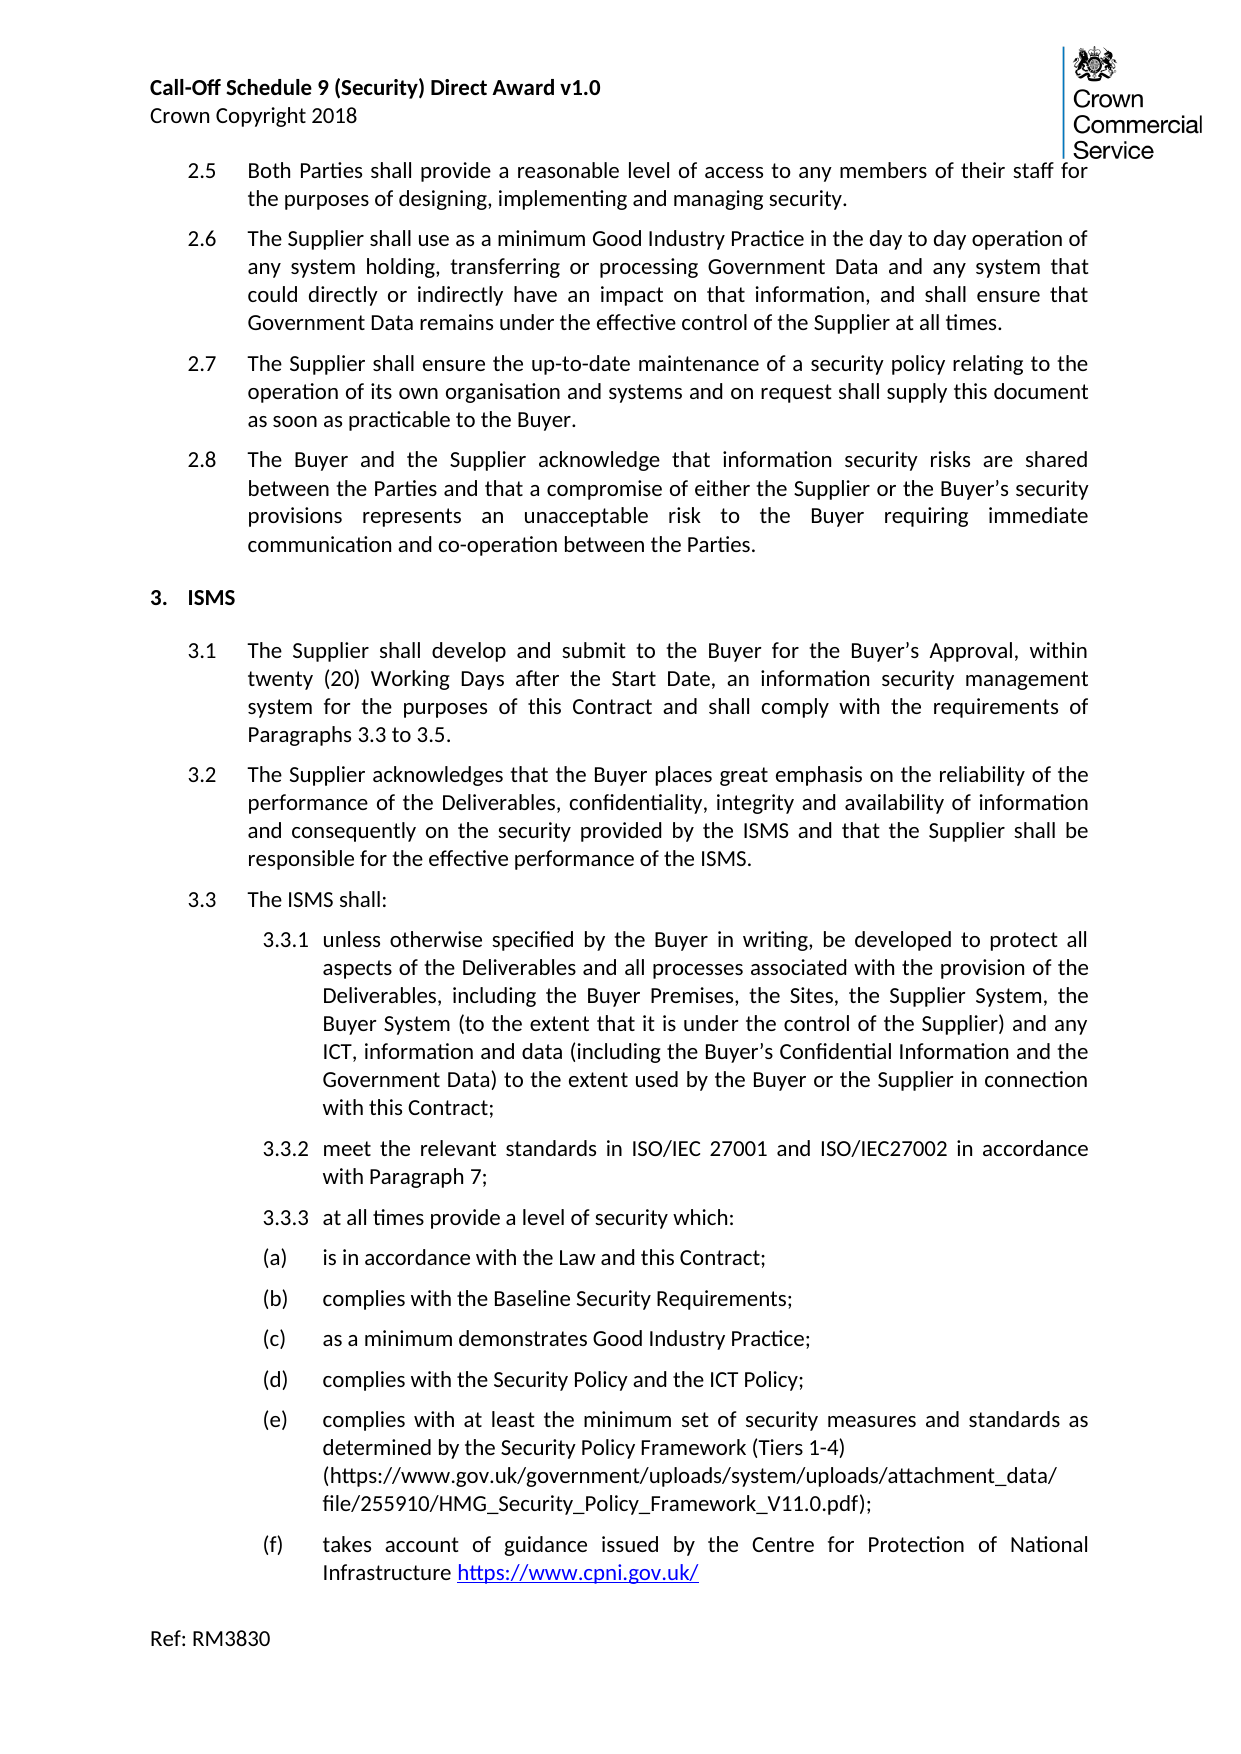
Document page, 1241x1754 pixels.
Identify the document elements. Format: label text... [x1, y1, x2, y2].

text is in accordance with the Law and this Contract; [262, 1243, 1090, 1271]
text The Supplier acknowledges that the Buyer places great emphasis on the reliability of the performance of the Deliverables, confidentiality, integrity and availability of information and consequently on the security provided by the ISMS and that the Supplier shall be responsible for the effective performance of the ISMS. [187, 760, 1090, 872]
subtitle ISMS [150, 583, 1090, 611]
text meet the relevant standards in ISO/IEC 27001 and ISO/IEC27002 in accordance with Paragraph 7; [262, 1134, 1090, 1190]
text complies with the Security Policy and the ICT Policy; [262, 1365, 1090, 1393]
text at all times provide a level of security which: [262, 1203, 1090, 1231]
text The ISMS shall: [187, 885, 1090, 913]
text as a minimum demonstrates Good Industry Practice; [262, 1324, 1090, 1352]
text The Buyer and the Supplier acknowledge that information security risks are shared between the Parties and that a compromise of either the Supplier or the Buyer’s security provisions represents an unacceptable risk to the Buyer requiring immediate communication and co-operation between the Parties. [187, 446, 1090, 558]
text takes account of guidance issued by the Centre for Protection of National Infrastructure https://www.cpni.gov.uk/ [262, 1530, 1090, 1586]
text Both Parties shall provide a reasonable level of access to any members of their staff for the purposes of designing, implementing and managing security. [187, 156, 1090, 212]
text The Supplier shall ensure the up-to-date maintenance of a security policy relating to the operation of its own organisation and systems and on request shall supply this document as soon as practicable to the Buyer. [187, 349, 1090, 433]
picture [1062, 46, 1202, 159]
text unless otherwise specified by the Buyer in writing, be developed to protect all aspects of the Deliverables and all processes associated with the provision of the Deliverables, including the Buyer Premises, the Sites, the Supplier System, the Buyer System (to the extent that it is under the control of the Supplier) and any ICT, information and data (including the Buyer’s Confidential Information and the Government Data) to the extent used by the Buyer or the Supplier in connection with this Contract; [262, 925, 1090, 1122]
text complies with the Baseline Security Requirements; [262, 1284, 1090, 1312]
text The Supplier shall use as a minimum Good Industry Practice in the day to day operation of any system holding, transferring or processing Government Data and any system that could directly or indirectly have an impact on that information, and shall ensure that Government Data remains under the effective control of the Supplier at all times. [187, 224, 1090, 337]
text The Supplier shall develop and submit to the Buyer for the Buyer’s Approval, within twenty (20) Working Days after the Start Date, an information security management system for the purposes of this Contract and shall comply with the requirements of Paragraphs 3.3 to 3.5. [187, 636, 1090, 748]
text complies with at least the minimum set of security measures and standards as determined by the Security Policy Framework (Tiers 1-4) (https://www.gov.uk/government/uploads/system/uploads/attachment_data/file/255910/HMG_Security_Policy_Framework_V11.0.pdf); [262, 1405, 1090, 1517]
